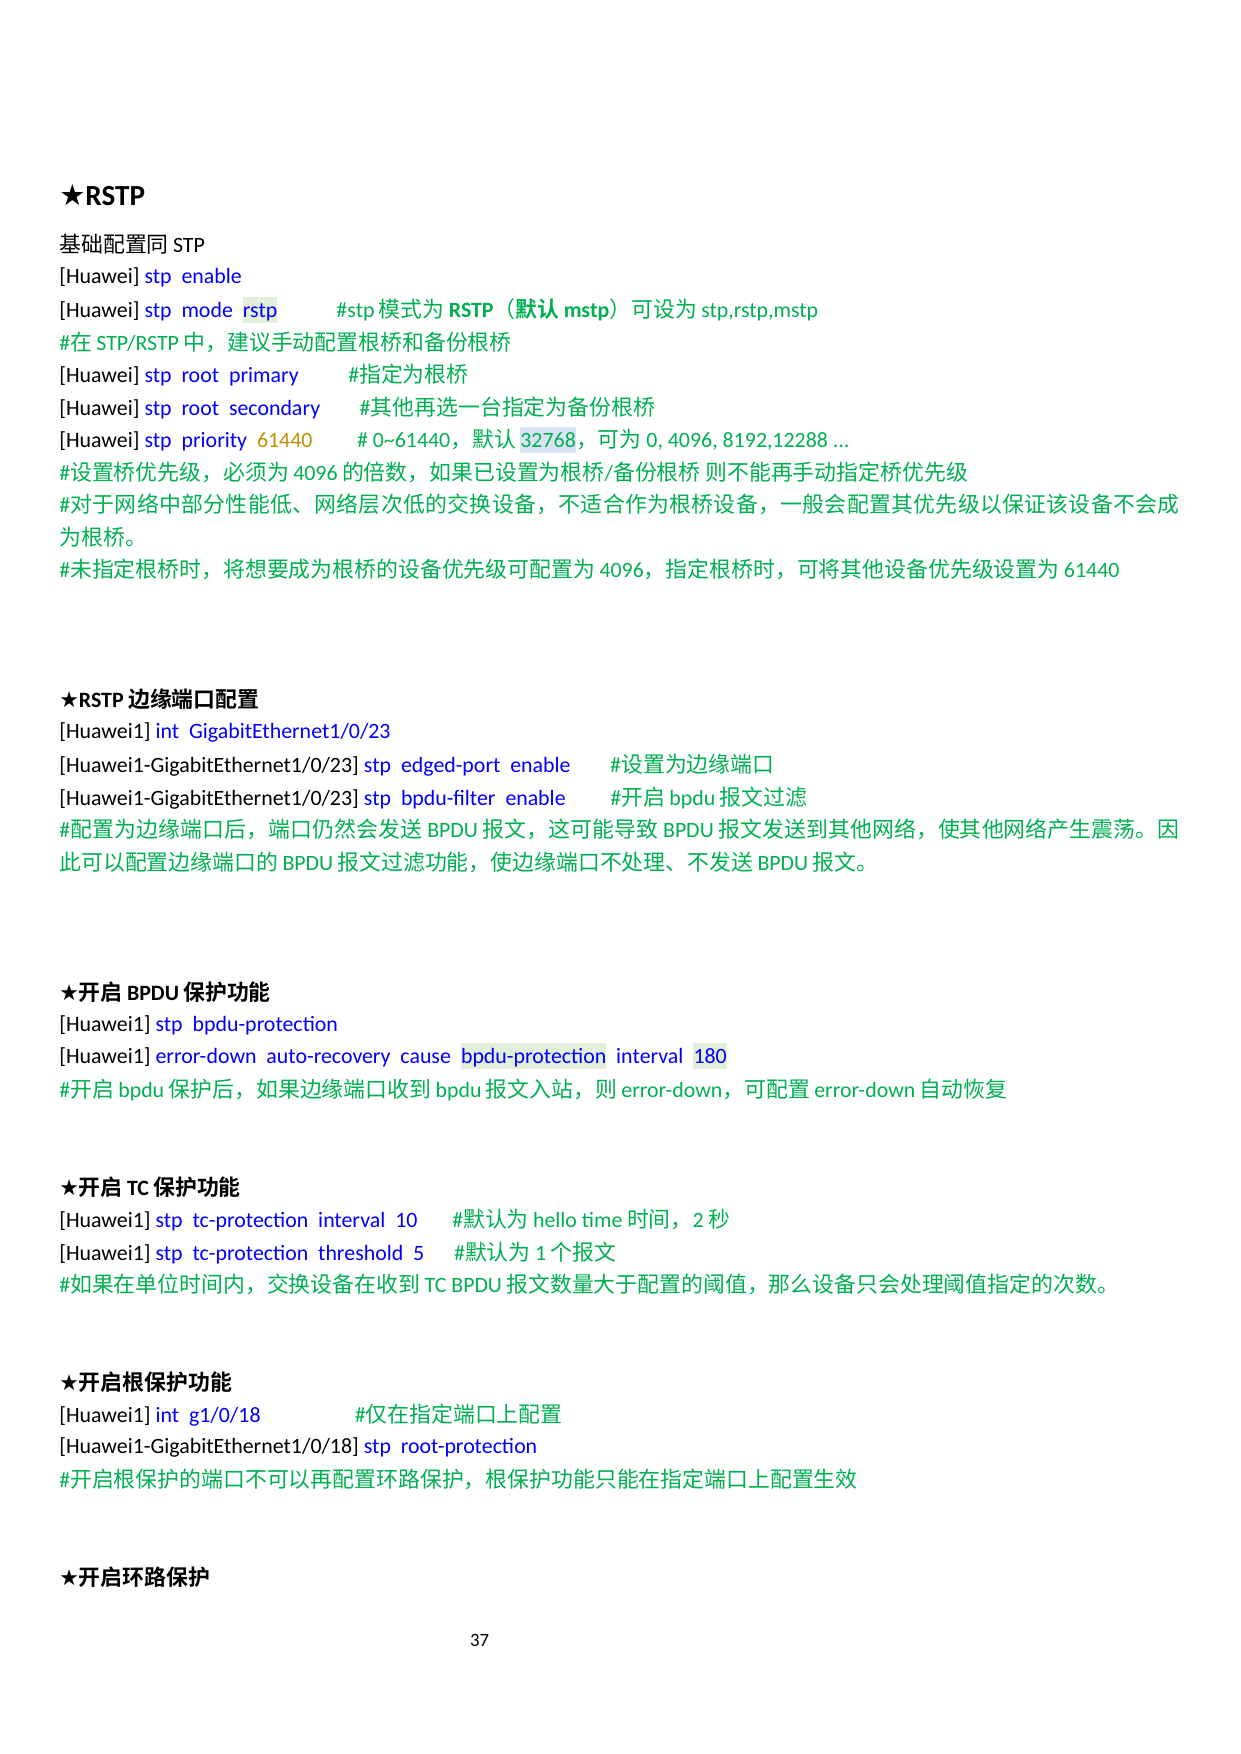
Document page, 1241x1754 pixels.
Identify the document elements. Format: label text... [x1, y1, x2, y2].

text [Huawei1-GigabitEthernet1/0/23] stp bpdu-filter enable #开启bpdu报文过滤 [59, 779, 1181, 812]
text [Huawei] stp enable [59, 259, 1181, 292]
text ★开启BPDU保护功能 [59, 974, 1181, 1007]
text ★开启TC保护功能 [59, 1169, 1181, 1202]
text #未指定根桥时，将想要成为根桥的设备优先级可配置为4096，指定根桥时，可将其他设备优先级设置为61440 [59, 552, 1181, 584]
text #开启bpdu保护后，如果边缘端口收到bpdu报文入站，则error-down，可配置error-down自动恢复 [59, 1072, 1181, 1104]
text #配置为边缘端口后，端口仍然会发送BPDU报文，这可能导致BPDU报文发送到其他网络，使其他网络产生震荡。因此可以配置边缘端口的BPDU报文过滤功能，使边缘端口不处理、不发送BPDU报文。 [59, 812, 1181, 877]
text [Huawei1] stp tc-protection interval 10 #默认为hello time时间，2秒 [59, 1202, 1181, 1234]
text #在STP/RSTP中，建议手动配置根桥和备份根桥 [59, 324, 1181, 357]
text ★RSTP边缘端口配置 [59, 682, 1181, 714]
text #设置桥优先级，必须为4096的倍数，如果已设置为根桥/备份根桥 则不能再手动指定桥优先级 [59, 454, 1181, 487]
text [Huawei] stp mode rstp #stp模式为RSTP（默认mstp）可设为stp,rstp,mstp [59, 292, 1181, 324]
text [Huawei] stp root primary #指定为根桥 [59, 357, 1181, 389]
text 基础配置同STP [59, 227, 1181, 259]
text [Huawei1] error-down auto-recovery cause bpdu-protection interval 180 [59, 1039, 1181, 1072]
text #开启根保护的端口不可以再配置环路保护，根保护功能只能在指定端口上配置生效 [59, 1462, 1181, 1494]
text ★RSTP [59, 162, 1181, 227]
text [Huawei1] stp bpdu-protection [59, 1007, 1181, 1039]
text #对于网络中部分性能低、网络层次低的交换设备，不适合作为根桥设备，一般会配置其优先级以保证该设备不会成为根桥。 [59, 487, 1181, 552]
text [Huawei] stp root secondary #其他再选一台指定为备份根桥 [59, 389, 1181, 422]
text [Huawei1] stp tc-protection threshold 5 #默认为1个报文 [59, 1234, 1181, 1267]
text [Huawei1-GigabitEthernet1/0/18] stp root-protection [59, 1429, 1181, 1462]
text [Huawei1] int GigabitEthernet1/0/23 [59, 714, 1181, 747]
text [Huawei1] int g1/0/18 #仅在指定端口上配置 [59, 1397, 1181, 1429]
text ★开启根保护功能 [59, 1364, 1181, 1397]
text [Huawei] stp priority 61440 # 0~61440，默认32768，可为 0, 4096, 8192,12288 ... [59, 422, 1181, 454]
text ★开启环路保护 [59, 1559, 1181, 1592]
text #如果在单位时间内，交换设备在收到TC BPDU报文数量大于配置的阈值，那么设备只会处理阈值指定的次数。 [59, 1267, 1181, 1299]
text [Huawei1-GigabitEthernet1/0/23] stp edged-port enable #设置为边缘端口 [59, 747, 1181, 779]
